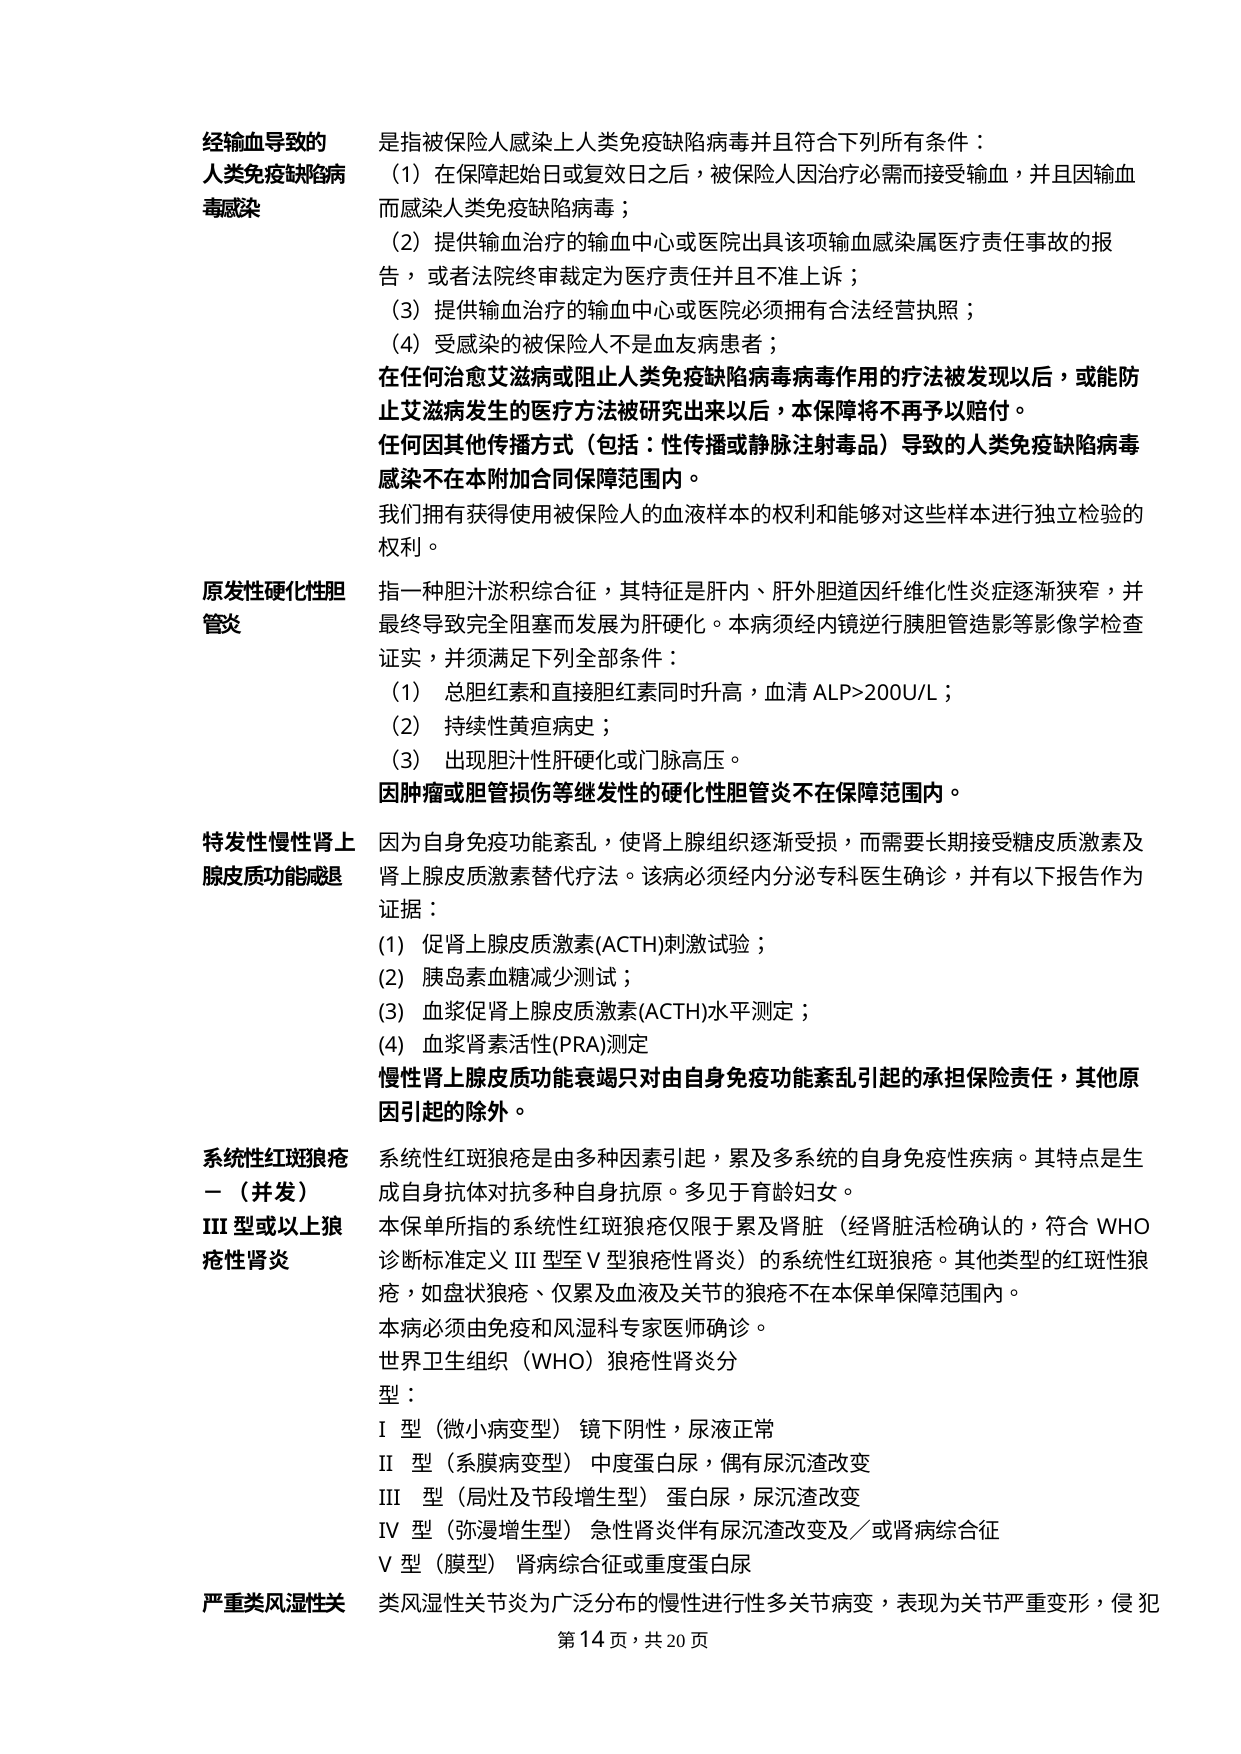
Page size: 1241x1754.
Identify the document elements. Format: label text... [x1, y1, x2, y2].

table_cell 因为自身免疫功能紊乱，使肾上腺组织逐渐受损，而需要长期接受糖皮质激素及肾上腺皮质激素替代疗法。该病必须经内分泌专科医生确诊，并有以下报告作为证据： 促肾上腺皮质激素(ACTH)刺激试验； 胰岛素血糖减少测试； 血浆促肾上腺皮质激素(ACTH)水平测定； 血浆肾素活性(PRA)测定 慢性肾上腺皮质功能衰竭只对由自身免疫功能紊乱引起的承担保险责任，其他原因引起的除外。 [367, 817, 1182, 1133]
table_header 经 输 血 导 致 的 人 类 免 疫 缺 陷病毒感染 [181, 133, 367, 565]
table_cell 指一种胆汁淤积综合征，其特征是肝内、肝外胆道因纤维化性炎症逐渐狭窄，并最终导致完全阻塞而发展为肝硬化。本病须经内镜逆行胰胆管造影等影像学检查证实，并须满足下列全部条件： 总胆红素和直接胆红素同时升高，血清 ALP>200U/L； 持续性黄疸病史； 出现胆汁性肝硬化或门脉高压。 因肿瘤或胆管损伤等继发性的硬化性胆管炎不在保障范围内。 [367, 565, 1182, 817]
table_cell 特 发 性 慢 性 肾上 腺 皮 质 功 能减退 [181, 817, 367, 1133]
table_cell 严 重 类 风 湿 性关节炎 [181, 1579, 367, 1641]
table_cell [367, 1579, 1182, 1641]
table_cell 系统性红斑狼疮是由多种因素引起，累及多系统的自身免疫性疾病。其特点是生成自身抗体对抗多种自身抗原。多见于育龄妇女。 本保单所指的系统性红斑狼疮仅限于累及肾脏（经肾脏活检确认的，符合 WHO 诊断标准定义 III 型至 V 型狼疮性肾炎）的系统性红斑狼疮。其他类型的红斑性狼疮，如盘状狼疮、仅累及血液及关节的狼疮不在本保单保障范围內。 本病必须由免疫和风湿科专家医师确诊。世界卫生组织（WHO）狼疮性肾炎分型： 型（微小病变型） 镜下阴性，尿液正常 型（系膜病变型） 中度蛋白尿，偶有尿沉渣改变 型（局灶及节段增生型） 蛋白尿，尿沉渣改变 型（弥漫增生型） 急性肾炎伴有尿沉渣改变及／或肾病综合征 型（膜型） 肾病综合征或重度蛋白尿 [367, 1133, 1182, 1579]
table_cell 原 发 性 硬 化 性胆管炎 [181, 565, 367, 817]
table_header 是指被保险人感染上人类免疫缺陷病毒并且符合下列所有条件： （1）在保障起始日或复效日之后，被保险人因治疗必需而接受输血，并且因输血而感染人类免疫缺陷病毒； （2）提供输血治疗的输血中心或医院出具该项输血感染属医疗责任事故的报告， 或者法院终审裁定为医疗责任并且不准上诉； （3）提供输血治疗的输血中心或医院必须拥有合法经营执照； （4）受感染的被保险人不是血友病患者； 在任何治愈艾滋病或阻止人类免疫缺陷病毒病毒作用的疗法被发现以后，或能防止艾滋病发生的医疗方法被研究出来以后，本保障将不再予以赔付。 任何因其他传播方式（包括：性传播或静脉注射毒品）导致的人类免疫缺陷病毒感染不在本附加合同保障范围内。 我们拥有获得使用被保险人的血液样本的权利和能够对这些样本进行独立检验的权利。 [367, 133, 1182, 565]
table_cell 系 统 性 红 斑 狼疮 － （并发） III 型或以上狼疮性肾炎 [181, 1133, 367, 1579]
